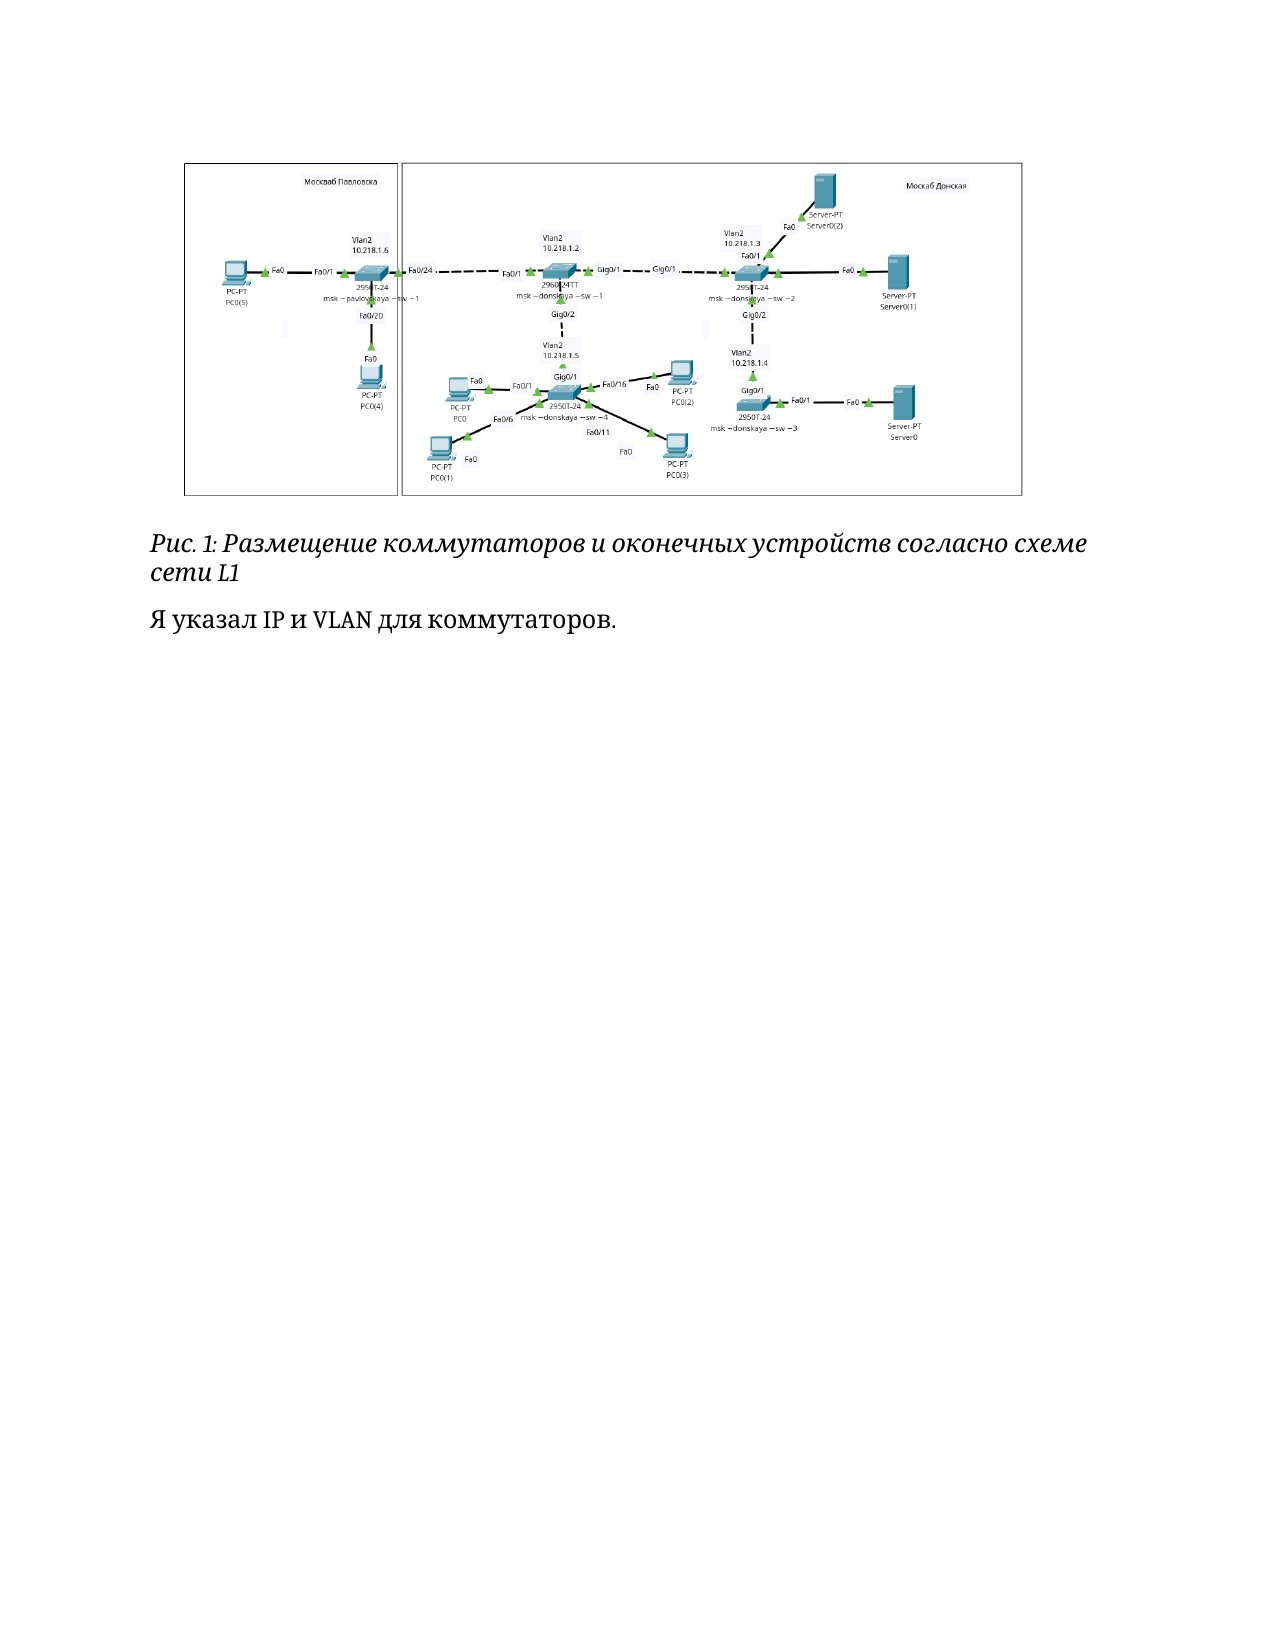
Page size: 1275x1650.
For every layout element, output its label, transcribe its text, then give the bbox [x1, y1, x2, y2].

text Рис. 1: Размещение коммутаторов и оконечных устройств согласно схеме сети L1 [150, 530, 1125, 587]
picture [168, 150, 1044, 509]
text Я указал IP и VLAN для коммутаторов. [150, 606, 1125, 635]
